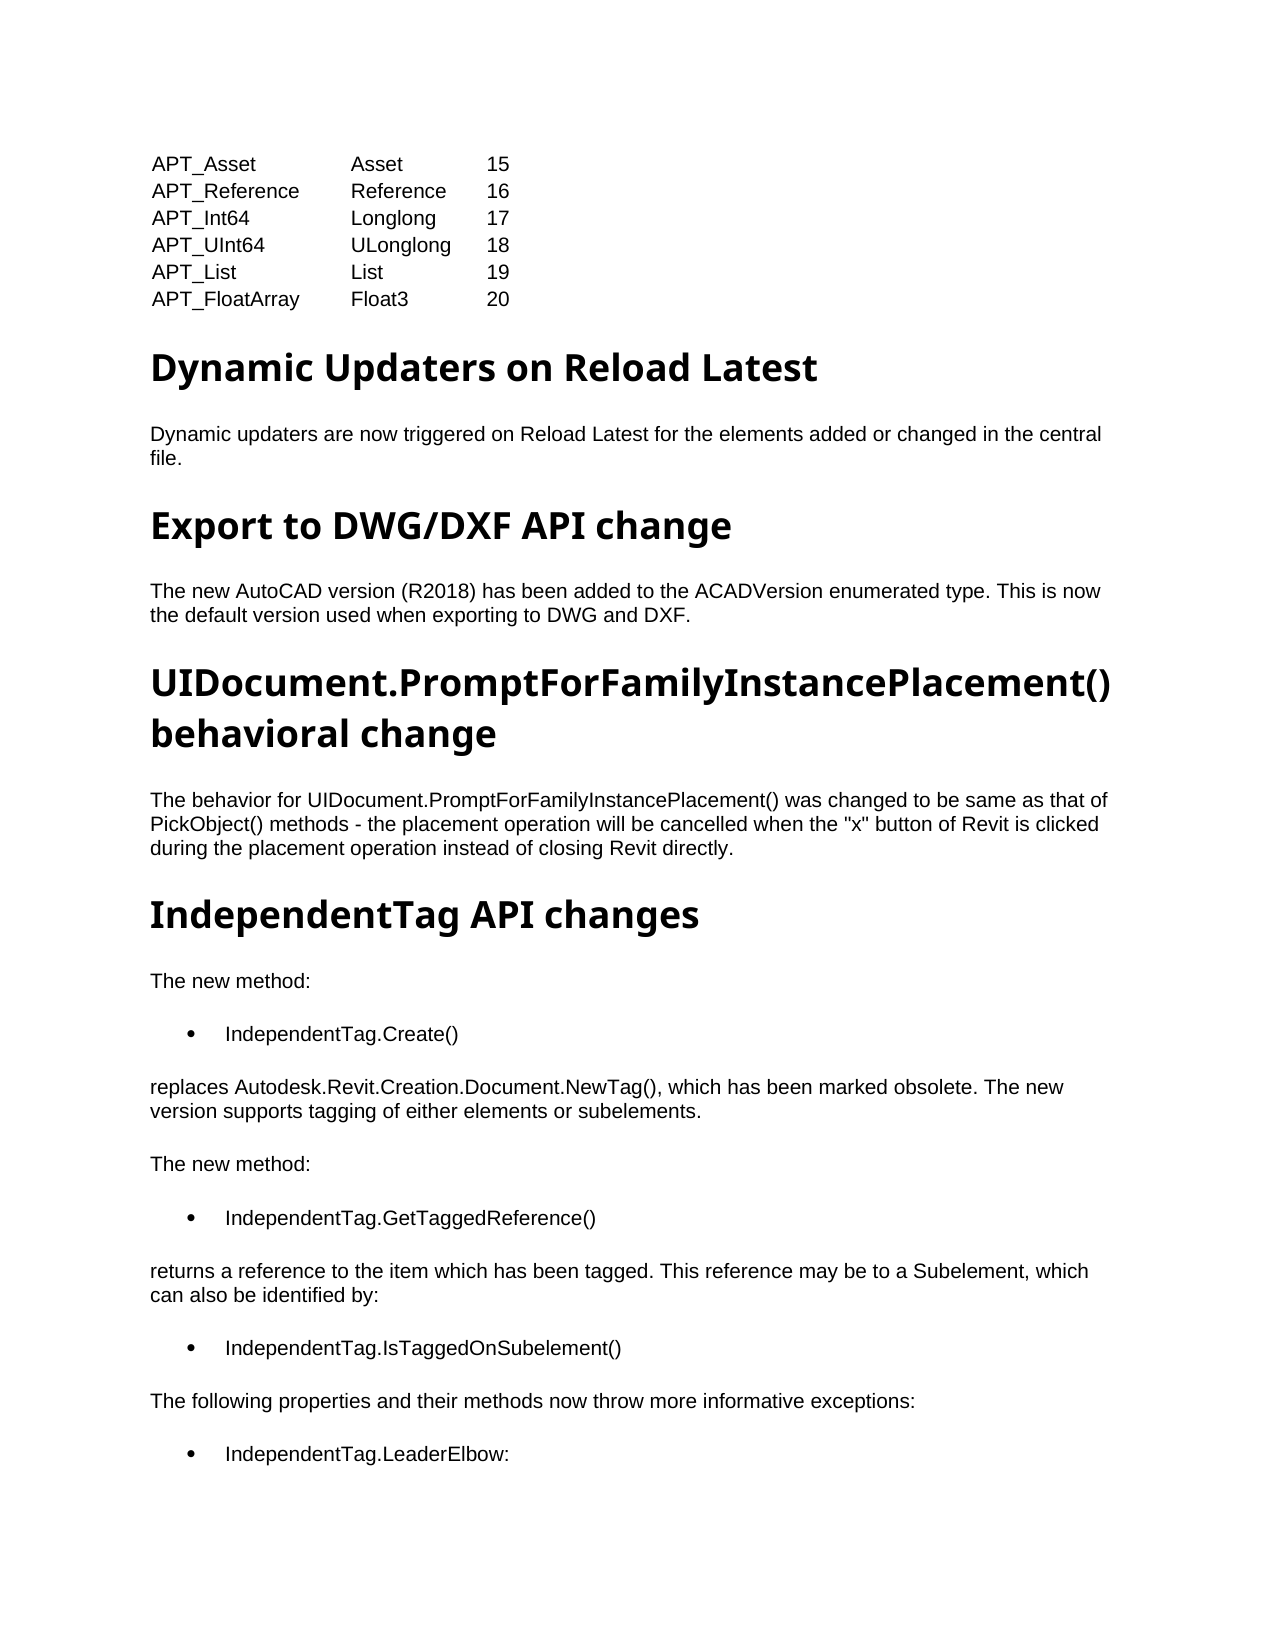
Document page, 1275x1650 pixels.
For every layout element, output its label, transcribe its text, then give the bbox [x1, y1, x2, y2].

table_cell APT_Int64 [150, 204, 349, 231]
subtitle Dynamic Updaters on Reload Latest [150, 342, 1125, 393]
table_cell 19 [485, 258, 621, 285]
table_cell 15 [485, 150, 621, 177]
text The new AutoCAD version (R2018) has been added to the ACADVersion enumerated type. This is now the default version used when exporting to DWG and DXF. [150, 579, 1125, 627]
table_cell 17 [485, 204, 621, 231]
text The new method: [150, 969, 1125, 993]
table_cell Asset [349, 150, 485, 177]
table_cell 16 [485, 177, 621, 204]
table_cell List [349, 258, 485, 285]
subtitle Export to DWG/DXF API change [150, 499, 1125, 550]
text returns a reference to the item which has been tagged. This reference may be to a Subelement, which can also be identified by: [150, 1258, 1125, 1306]
table_cell APT_UInt64 [150, 231, 349, 258]
list IndependentTag.LeaderElbow: [187, 1442, 1125, 1466]
table_cell APT_Reference [150, 177, 349, 204]
text The new method: [150, 1152, 1125, 1176]
text Dynamic updaters are now triggered on Reload Latest for the elements added or changed in the central file. [150, 422, 1125, 470]
table_cell 18 [485, 231, 621, 258]
text The behavior for UIDocument.PromptForFamilyInstancePlacement() was changed to be same as that of PickObject() methods - the placement operation will be cancelled when the "x" button of Revit is clicked during the placement operation instead of closing Revit directly. [150, 787, 1125, 859]
text replaces Autodesk.Revit.Creation.Document.NewTag(), which has been marked obsolete. The new version supports tagging of either elements or subelements. [150, 1075, 1125, 1123]
table_cell APT_Asset [150, 150, 349, 177]
table_cell APT_FloatArray [150, 285, 349, 312]
text The following properties and their methods now throw more informative exceptions: [150, 1389, 1125, 1413]
list IndependentTag.IsTaggedOnSubelement() [187, 1336, 1125, 1360]
list IndependentTag.Create() [187, 1022, 1125, 1046]
subtitle IndependentTag API changes [150, 888, 1125, 939]
subtitle UIDocument.PromptForFamilyInstancePlacement() behavioral change [150, 656, 1125, 758]
table_cell APT_List [150, 258, 349, 285]
table_cell ULonglong [349, 231, 485, 258]
table_cell Reference [349, 177, 485, 204]
list IndependentTag.GetTaggedReference() [187, 1205, 1125, 1229]
table_cell Longlong [349, 204, 485, 231]
table_cell Float3 [349, 285, 485, 312]
table_cell 20 [485, 285, 621, 312]
